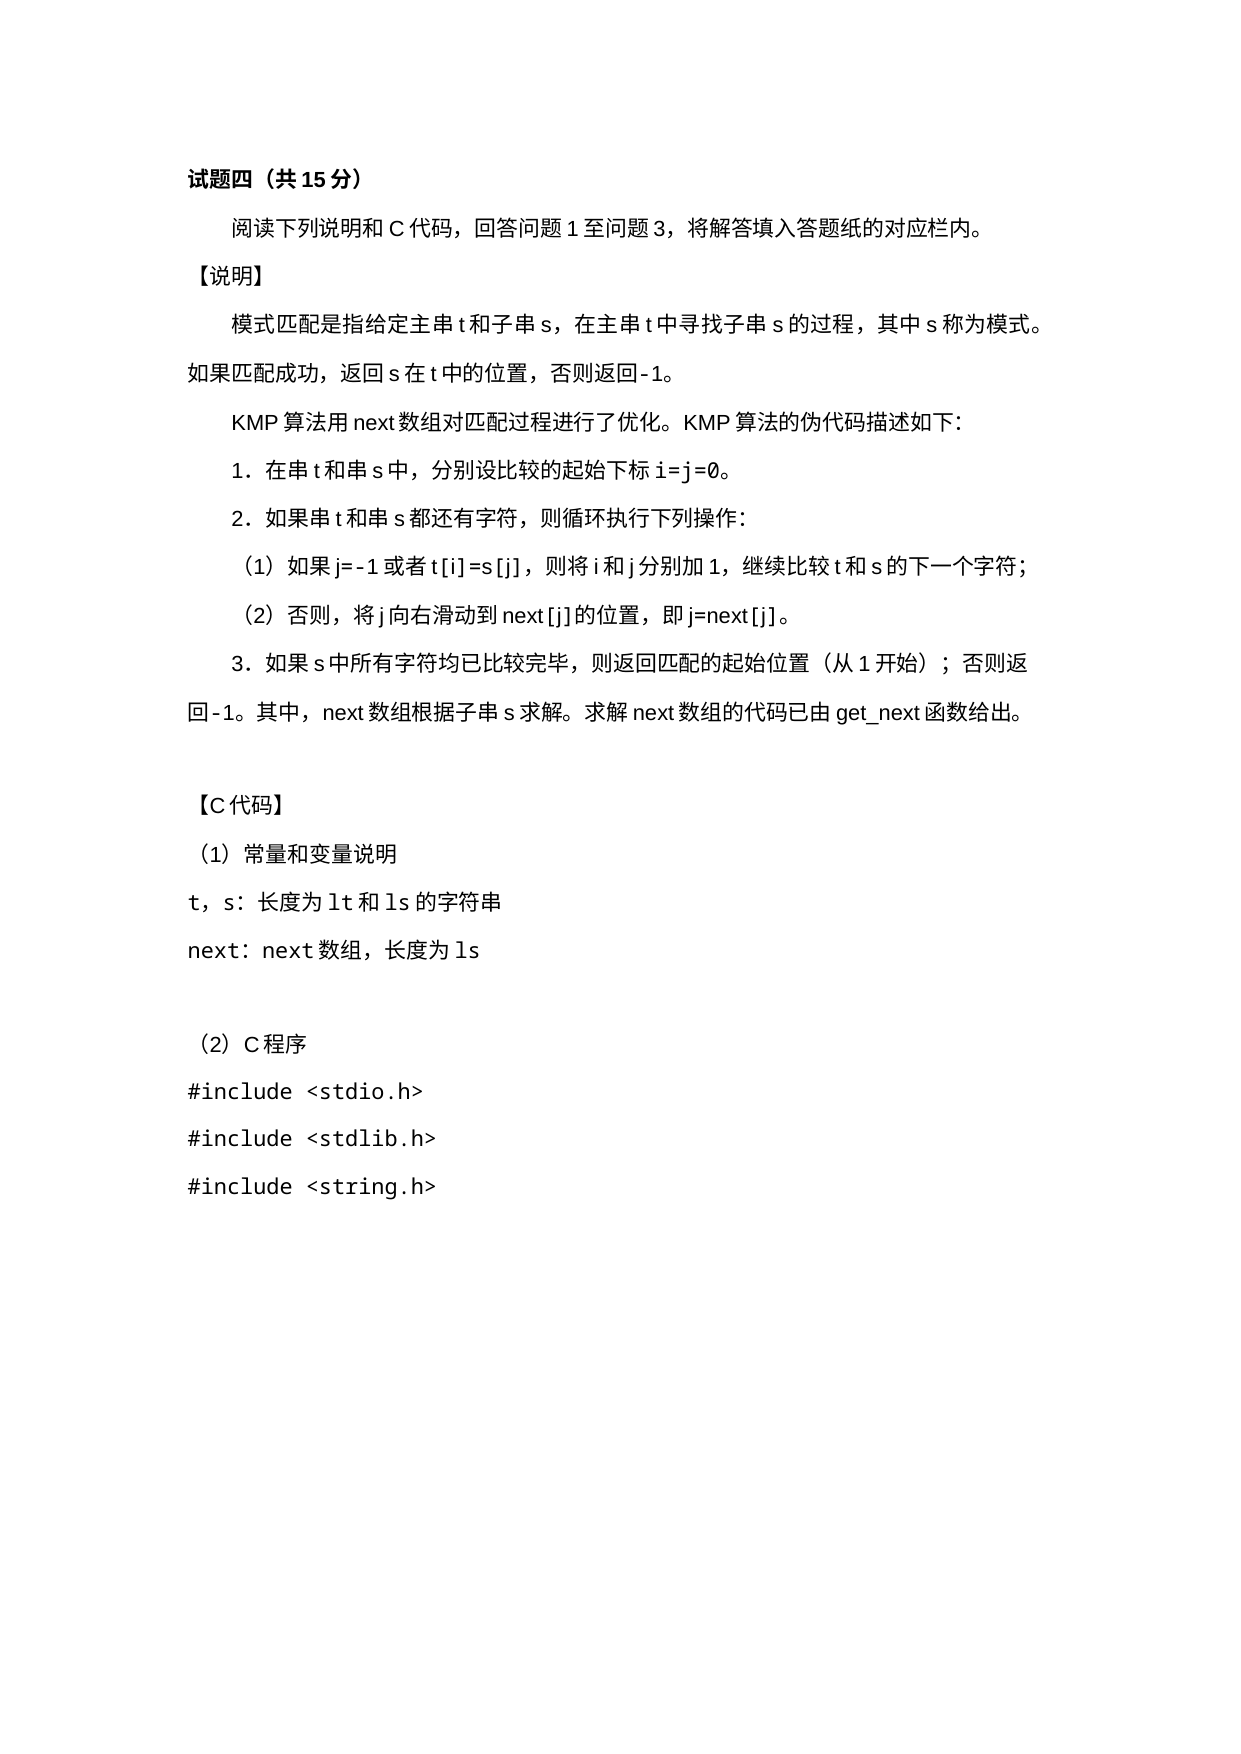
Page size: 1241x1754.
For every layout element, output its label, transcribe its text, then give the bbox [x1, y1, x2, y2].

text #include <stdio.h> [187, 1075, 1053, 1107]
text KMP算法用next数组对匹配过程进行了优化。KMP算法的伪代码描述如下： [187, 404, 1053, 437]
text 【说明】 [187, 259, 1053, 291]
text t，s：长度为lt和ls的字符串 [187, 884, 1053, 917]
text （2）否则，将j向右滑动到next[j]的位置，即j=next[j]。 [187, 597, 1053, 630]
text 3．如果s中所有字符均已比较完毕，则返回匹配的起始位置（从1开始）；否则返回-1。其中，next数组根据子串s求解。求解next数组的代码已由get_next函数给出。 [187, 646, 1053, 727]
text 模式匹配是指给定主串t和子串s，在主串t中寻找子串s的过程，其中s称为模式。如果匹配成功，返回s在t中的位置，否则返回-1。 [187, 307, 1053, 388]
text 【C代码】 [187, 788, 1053, 820]
text （1）如果j=-1或者t[i]=s[j]，则将i和j分别加1，继续比较t和s的下一个字符； [187, 549, 1053, 582]
text #include <stdlib.h> [187, 1122, 1053, 1154]
text 1．在串t和串s中，分别设比较的起始下标i=j=0。 [187, 452, 1053, 485]
text （2）C程序 [187, 1026, 1053, 1059]
text next：next数组，长度为ls [187, 933, 1053, 965]
text 阅读下列说明和C代码，回答问题1至问题3，将解答填入答题纸的对应栏内。 [187, 210, 1053, 243]
text #include <string.h> [187, 1169, 1053, 1202]
text （1）常量和变量说明 [187, 836, 1053, 869]
text 试题四（共15分） [187, 162, 1053, 194]
text 2．如果串t和串s都还有字符，则循环执行下列操作： [187, 501, 1053, 533]
